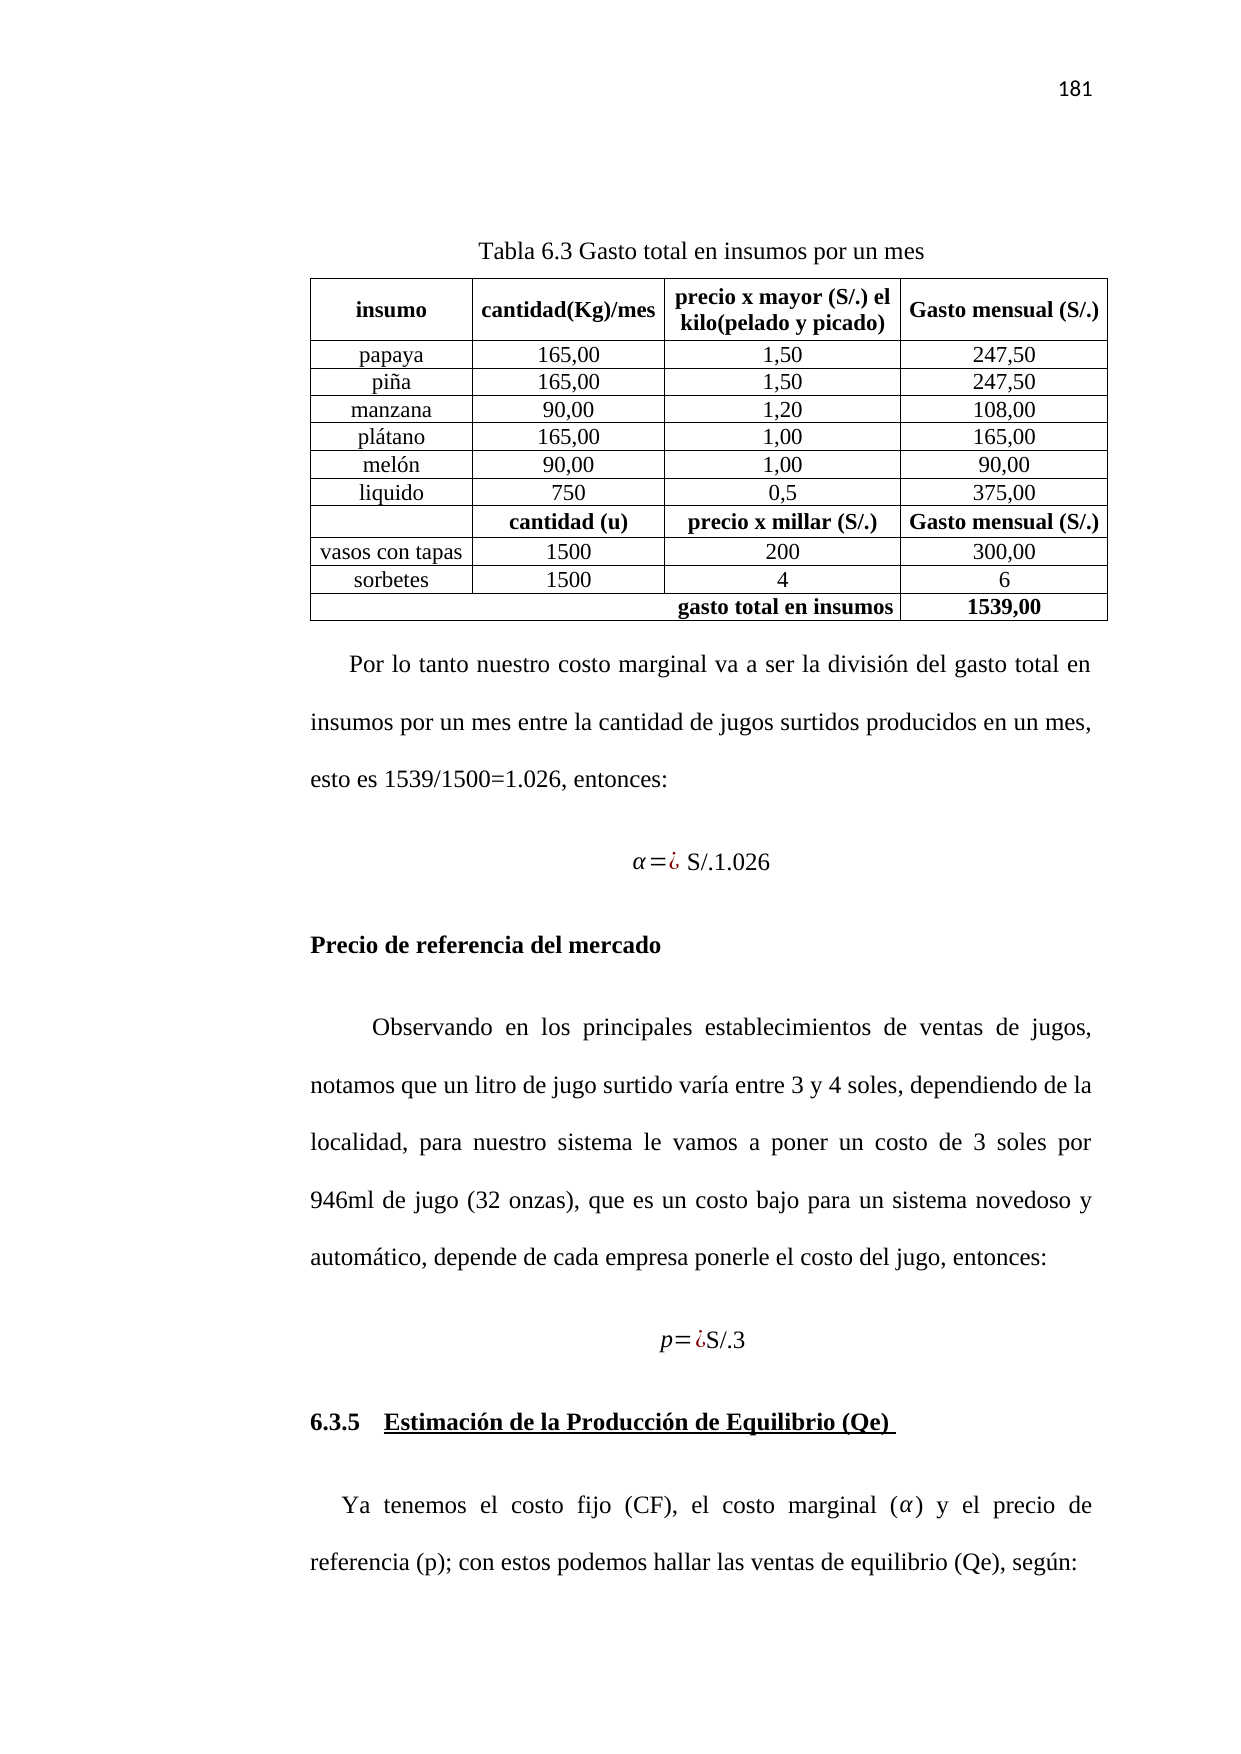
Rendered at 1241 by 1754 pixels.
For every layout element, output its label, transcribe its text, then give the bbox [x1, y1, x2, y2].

table_header insumo [311, 279, 472, 340]
table_cell 1,20 [665, 396, 900, 422]
table_cell 4 [665, 566, 900, 592]
text Precio de referencia del mercado [310, 930, 1092, 958]
table_cell 300,00 [901, 538, 1107, 565]
table_cell 1539,00 [901, 594, 1107, 620]
table_cell liquido [311, 479, 472, 505]
table_cell 1,50 [665, 369, 900, 395]
table_cell 247,50 [901, 341, 1107, 367]
table_cell 90,00 [901, 451, 1107, 478]
text Observando en los principales establecimientos de ventas de jugos, notamos que un litro de jugo surtido varía entre 3 y 4 soles, dependiendo de la localidad, para nuestro sistema le vamos a poner un costo de 3 soles por 946ml de jugo (32 onzas), que es un costo bajo para un sistema novedoso y automático, depende de cada empresa ponerle el costo del jugo, entonces: [310, 1012, 1092, 1271]
table_cell 165,00 [901, 423, 1107, 449]
table_cell plátano [311, 423, 472, 449]
table_cell 165,00 [473, 423, 664, 449]
text Tabla 6.3 Gasto total en insumos por un mes [310, 236, 1092, 265]
table_cell 1500 [473, 538, 664, 565]
table_cell gasto total en insumos [311, 594, 900, 620]
table_cell 165,00 [473, 369, 664, 395]
table_cell manzana [311, 396, 472, 422]
table_cell papaya [311, 341, 472, 367]
table_cell 6 [901, 566, 1107, 592]
table_cell Gasto mensual (S/.) [901, 506, 1107, 537]
table_cell 200 [665, 538, 900, 565]
table_cell precio x millar (S/.) [665, 506, 900, 537]
table_header Gasto mensual (S/.) [901, 279, 1107, 340]
table_cell 247,50 [901, 369, 1107, 395]
table_cell 1,50 [665, 341, 900, 367]
table_cell piña [311, 369, 472, 395]
text S/.3 [310, 1325, 1092, 1353]
table_cell 1,00 [665, 423, 900, 449]
table_cell 108,00 [901, 396, 1107, 422]
table_cell 750 [473, 479, 664, 505]
table_header precio x mayor (S/.) el kilo(pelado y picado) [665, 279, 900, 340]
table_cell sorbetes [311, 566, 472, 592]
text S/.1.026 [310, 847, 1092, 876]
table_cell 1500 [473, 566, 664, 592]
table_cell cantidad (u) [473, 506, 664, 537]
table_cell melón [311, 451, 472, 478]
table_cell vasos con tapas [311, 538, 472, 565]
table_cell 165,00 [473, 341, 664, 367]
table_cell [311, 506, 472, 537]
table_cell 90,00 [473, 396, 664, 422]
text Ya tenemos el costo fijo (CF), el costo marginal () y el precio de referencia (p); con estos podemos hallar las ventas de equilibrio (Qe), según: [310, 1490, 1092, 1576]
table_cell 1,00 [665, 451, 900, 478]
table_cell 375,00 [901, 479, 1107, 505]
text 6.3.5 Estimación de la Producción de Equilibrio (Qe) [236, 1407, 1092, 1436]
table_cell 90,00 [473, 451, 664, 478]
table_header cantidad(Kg)/mes [473, 279, 664, 340]
table_cell 0,5 [665, 479, 900, 505]
text Por lo tanto nuestro costo marginal va a ser la división del gasto total en insumos por un mes entre la cantidad de jugos surtidos producidos en un mes, esto es 1539/1500=1.026, entonces: [310, 649, 1092, 793]
